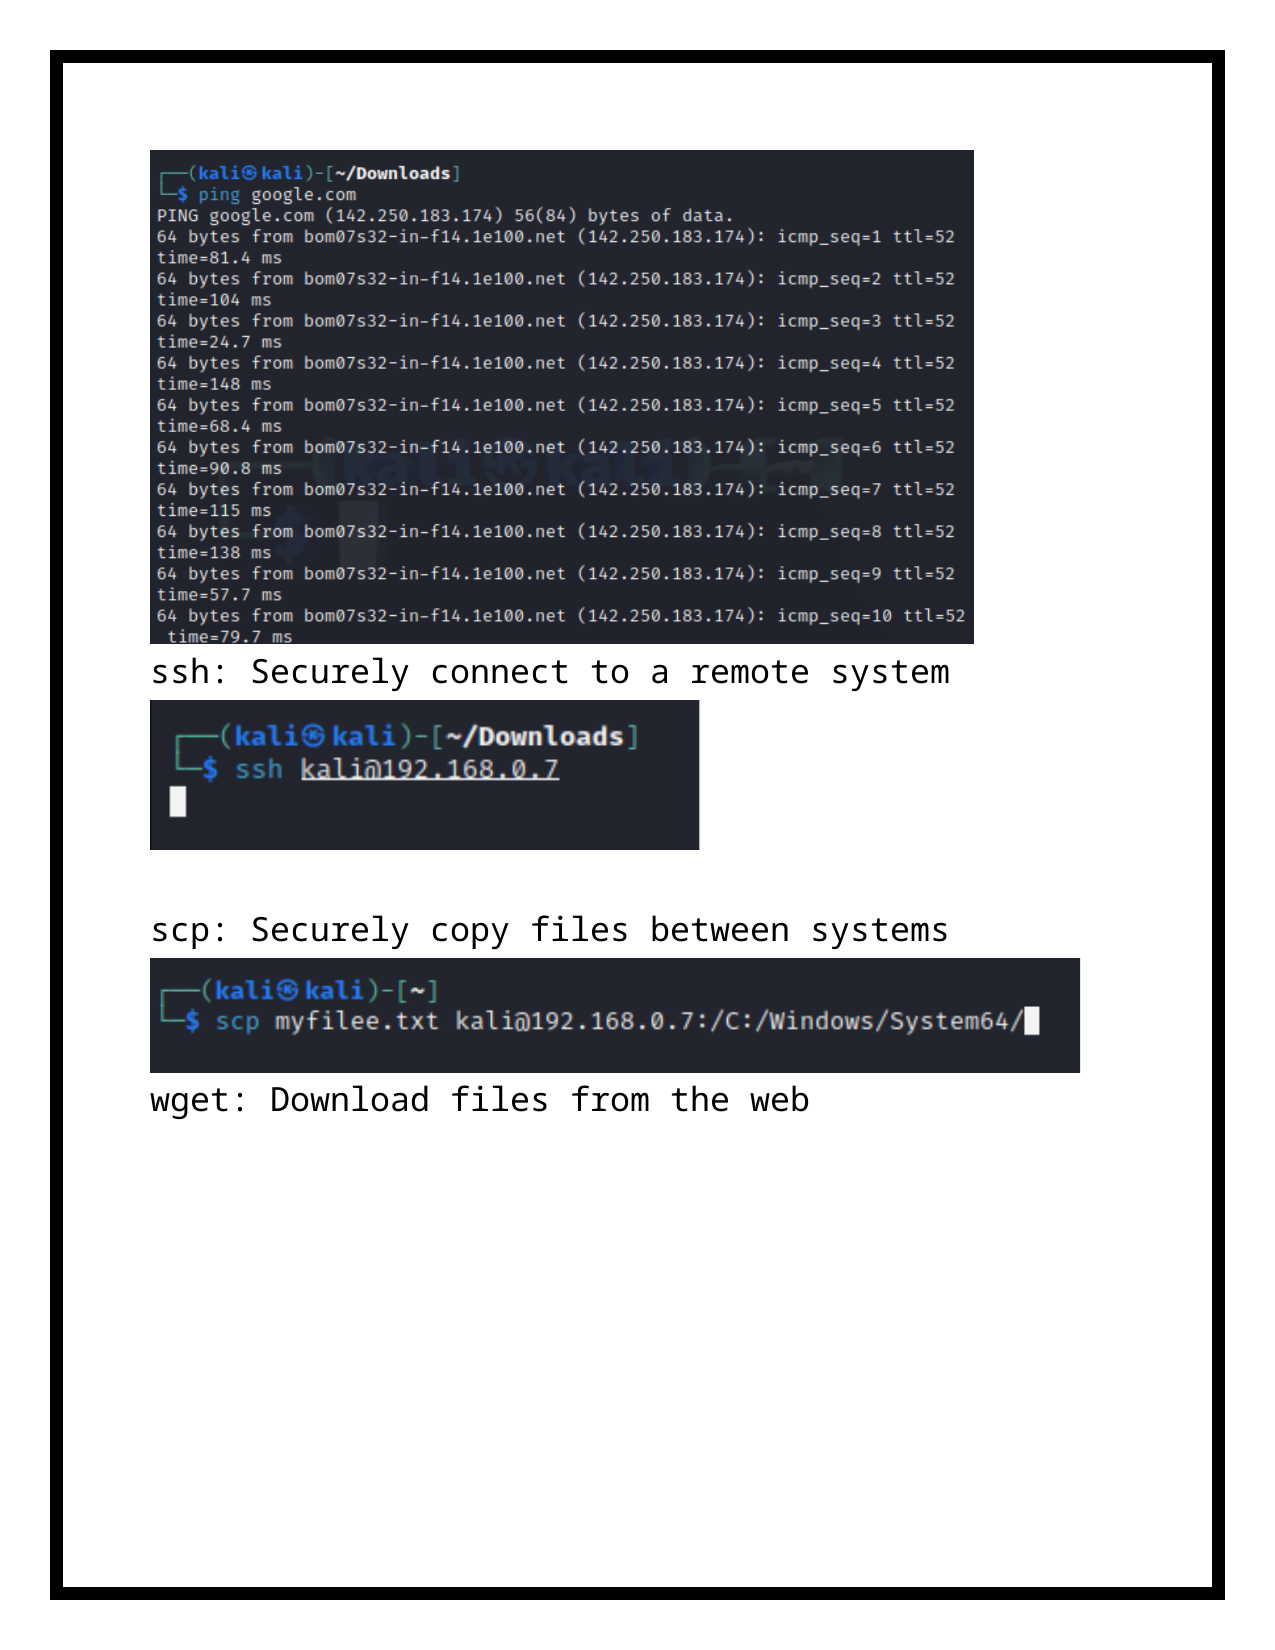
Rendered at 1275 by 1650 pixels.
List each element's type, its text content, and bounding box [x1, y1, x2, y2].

picture [150, 150, 974, 644]
picture [150, 700, 700, 850]
picture [150, 958, 1081, 1073]
text scp: Securely copy files between systems [150, 906, 1125, 951]
text ssh: Securely connect to a remote system [150, 648, 1125, 693]
text wget: Download files from the web [150, 1076, 1125, 1122]
